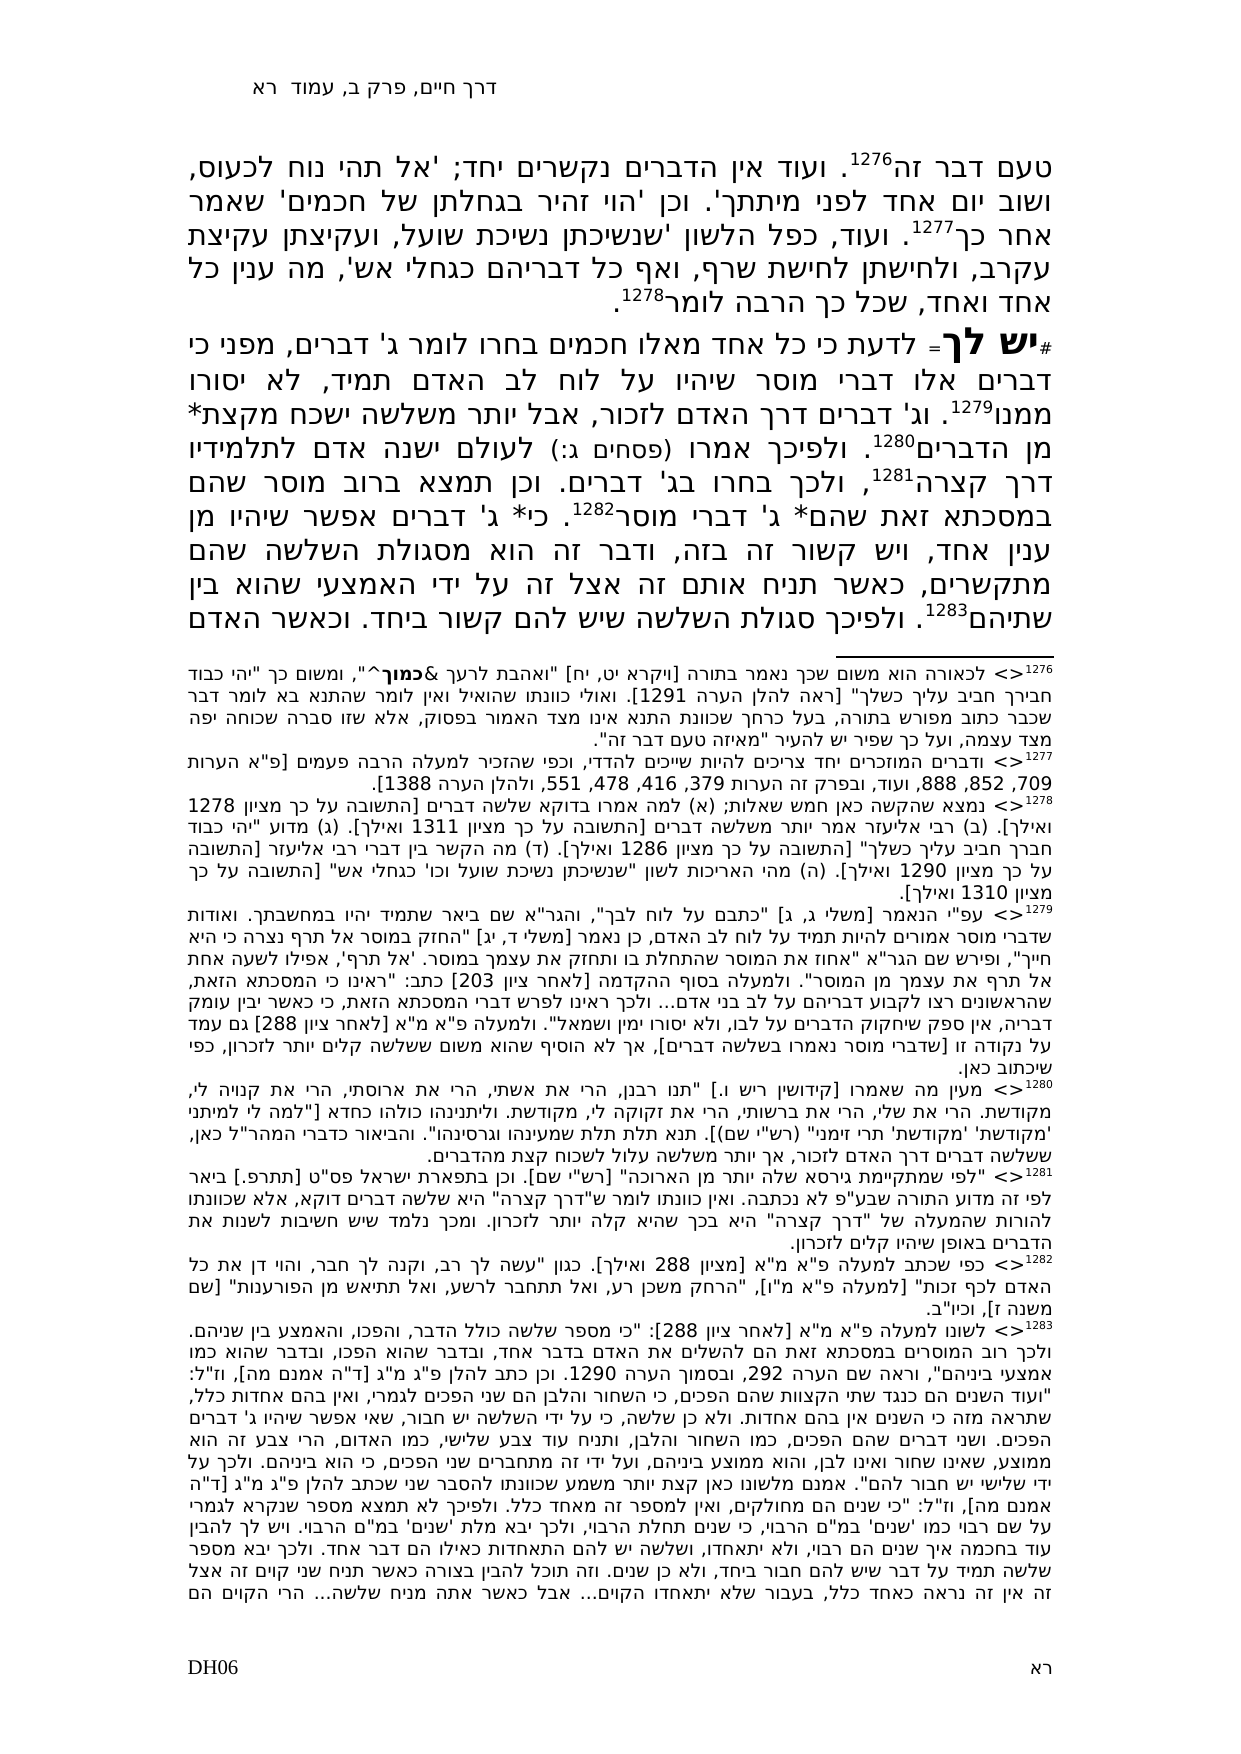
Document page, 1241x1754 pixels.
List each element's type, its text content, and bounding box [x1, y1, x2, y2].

text #'הם אמרו= שלשה דברים וכו''. יש לשאול למה בחרו כל אחד ואחד לומר שלשה דברים, לא פחות ולא יותר. ועוד, הרי רבי אליעזר אמר דברים הרבה. ועוד 'יהי כבוד חבירך חביב עליך כשלך', מאיזה טעם דבר זה. ועוד אין הדברים נקשרים יחד; 'אל תהי נוח לכעוס, ושוב יום אחד לפני מיתתך'. וכן 'הוי זהיר בגחלתן של חכמים' שאמר אחר כך. ועוד, כפל הלשון 'שנשיכתן נשיכת שועל, ועקיצתן עקיצת עקרב, ולחישתן לחישת שרף, ואף כל דבריהם כגחלי אש', מה ענין כל אחד ואחד, שכל כך הרבה לומר. [187, 150, 1053, 320]
text #יש לך= לדעת כי כל אחד מאלו חכמים בחרו לומר ג' דברים, מפני כי דברים אלו דברי מוסר שיהיו על לוח לב האדם תמיד, לא יסורו ממנו. וג' דברים דרך האדם לזכור, אבל יותר משלשה ישכח מקצת* מן הדברים. ולפיכך אמרו (פסחים ג:) לעולם ישנה אדם לתלמידיו דרך קצרה, ולכך בחרו בג' דברים. וכן תמצא ברוב מוסר שהם במסכתא זאת שהם* ג' דברי מוסר. כי* ג' דברים אפשר שיהיו מן ענין אחד, ויש קשור זה בזה, ודבר זה הוא מסגולת השלשה שהם מתקשרים, כאשר תניח אותם זה אצל זה על ידי האמצעי שהוא בין שתיהם. ולפיכך סגולת השלשה שיש להם קשור ביחד. וכאשר האדם מזכיר את אחד, יזכיר גם את השני ואת השלישי. אבל לומר הרבה דברים, אי אפשר שיהיה להם קשור יחד* שיהיו ענין אחד, ואין זכירה להם, ויבא בהם השכחה. ולפיכך כל אחד אמר ג' דברי מוסר. ואלו ג' דברי מוסר הם ענין אחד, ודבר אחד. [187, 320, 1053, 635]
